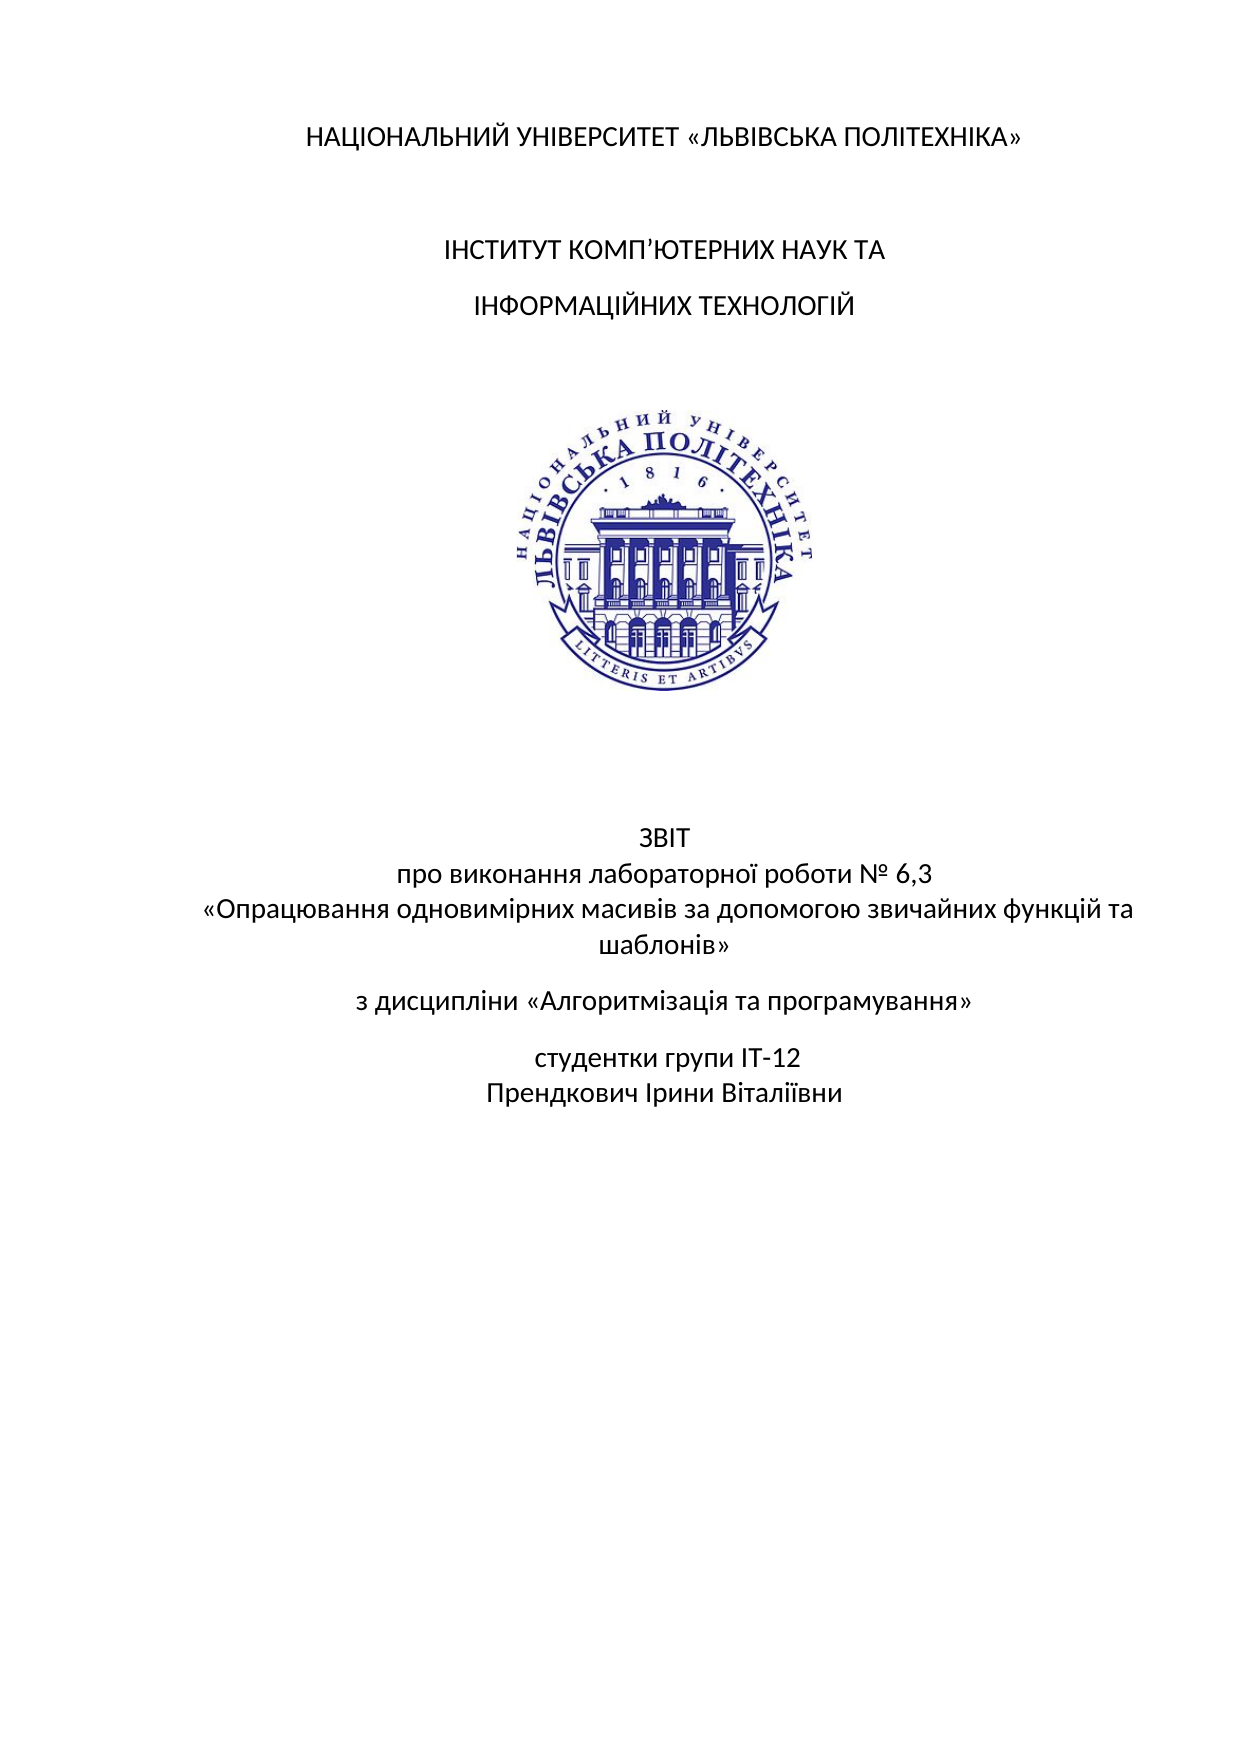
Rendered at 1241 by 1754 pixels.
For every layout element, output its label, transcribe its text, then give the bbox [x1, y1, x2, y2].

text ІНСТИТУТ КОМП’ЮТЕРНИХ НАУК ТА [177, 231, 1152, 267]
text Прендкович Ірини Віталіївни [177, 1074, 1152, 1110]
text з дисципліни «Алгоритмізація та програмування» [177, 982, 1152, 1018]
text НАЦІОНАЛЬНИЙ УНІВЕРСИТЕТ «ЛЬВІВСЬКА ПОЛІТЕХНІКА» [177, 118, 1152, 154]
picture [516, 410, 812, 691]
text ІНФОРМАЦІЙНИХ ТЕХНОЛОГІЙ [177, 287, 1152, 323]
text «Опрацювання одновимірних масивів за допомогою звичайних функцій та шаблонів» [177, 890, 1152, 962]
text студентки групи ІТ-12 [177, 1039, 1152, 1074]
text ЗВІТ [177, 819, 1152, 855]
text про виконання лабораторної роботи № 6,3 [177, 855, 1152, 890]
